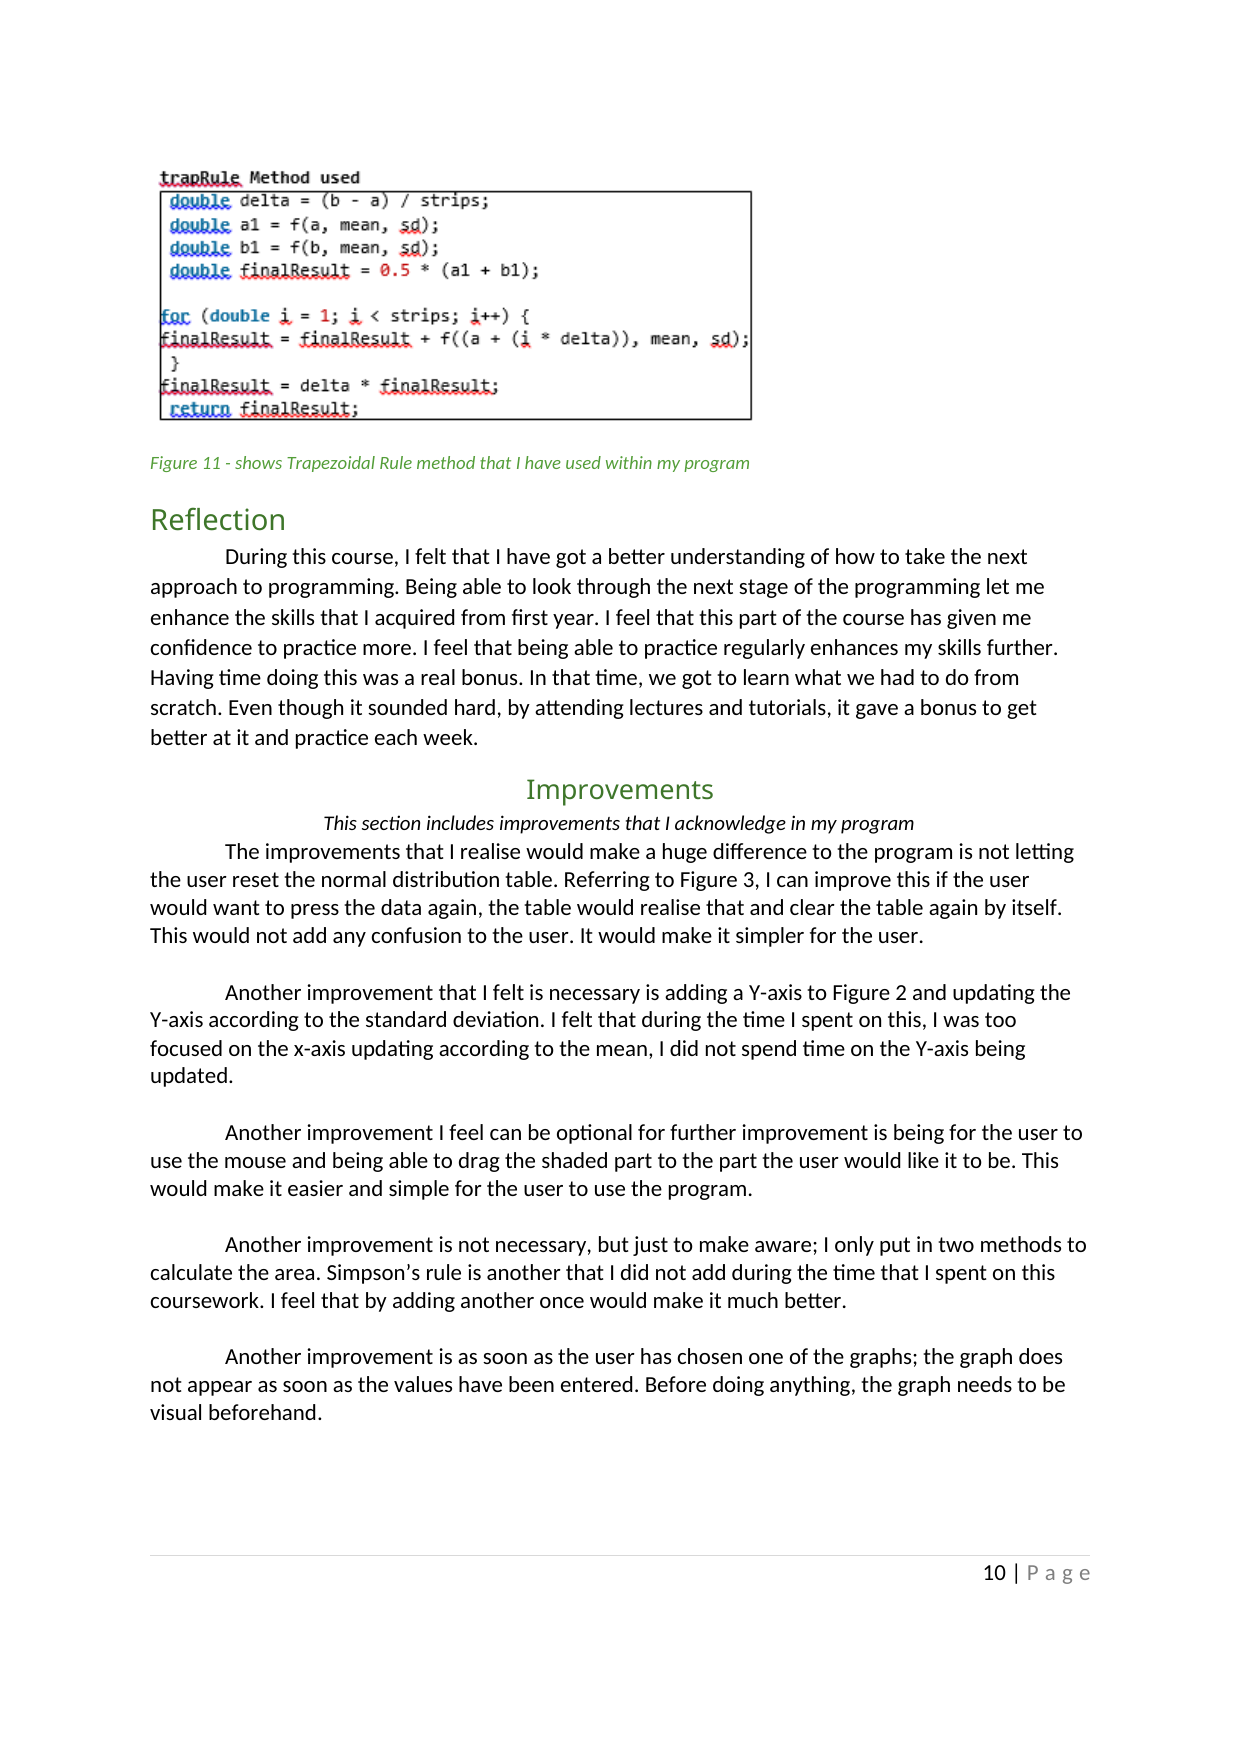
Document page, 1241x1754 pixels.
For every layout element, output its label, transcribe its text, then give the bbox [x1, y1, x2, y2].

text During this course, I felt that I have got a better understanding of how to take the next approach to programming. Being able to look through the next stage of the programming let me enhance the skills that I acquired from first year. I feel that this part of the course has given me confidence to practice more. I feel that being able to practice regularly enhances my skills further. Having time doing this was a real bonus. In that time, we got to learn what we had to do from scratch. Even though it sounded hard, by attending lectures and tutorials, it gave a bonus to get better at it and practice each week. [150, 542, 1090, 751]
text The improvements that I realise would make a huge difference to the program is not letting the user reset the normal distribution table. Referring to Figure 3, I can improve this if the user would want to press the data again, the table would realise that and clear the table again by itself. This would not add any confusion to the user. It would make it simpler for the user. [150, 837, 1090, 949]
text Another improvement that I felt is necessary is adding a Y-axis to Figure 2 and updating the Y-axis according to the standard deviation. I felt that during the time I spent on this, I was too focused on the x-axis updating according to the mean, I did not spend time on the Y-axis being updated. [150, 978, 1090, 1090]
text Another improvement is as soon as the user has chosen one of the graphs; the graph does not appear as soon as the values have been entered. Before doing anything, the graph needs to be visual beforehand. [150, 1342, 1090, 1426]
text Figure 11 - shows Trapezoidal Rule method that I have used within my program [150, 451, 1090, 474]
subtitle Reflection [150, 499, 1090, 539]
text Another improvement is not necessary, but just to make aware; I only put in two methods to calculate the area. Simpson’s rule is another that I did not add during the time that I spent on this coursework. I feel that by adding another once would make it much better. [150, 1230, 1090, 1314]
subtitle Improvements [150, 770, 1090, 807]
text Another improvement I feel can be optional for further improvement is being for the user to use the mouse and being able to drag the shaded part to the part the user would like it to be. This would make it easier and simple for the user to use the program. [150, 1118, 1090, 1202]
text This section includes improvements that I acknowledge in my program [150, 810, 1090, 836]
picture [150, 150, 771, 433]
